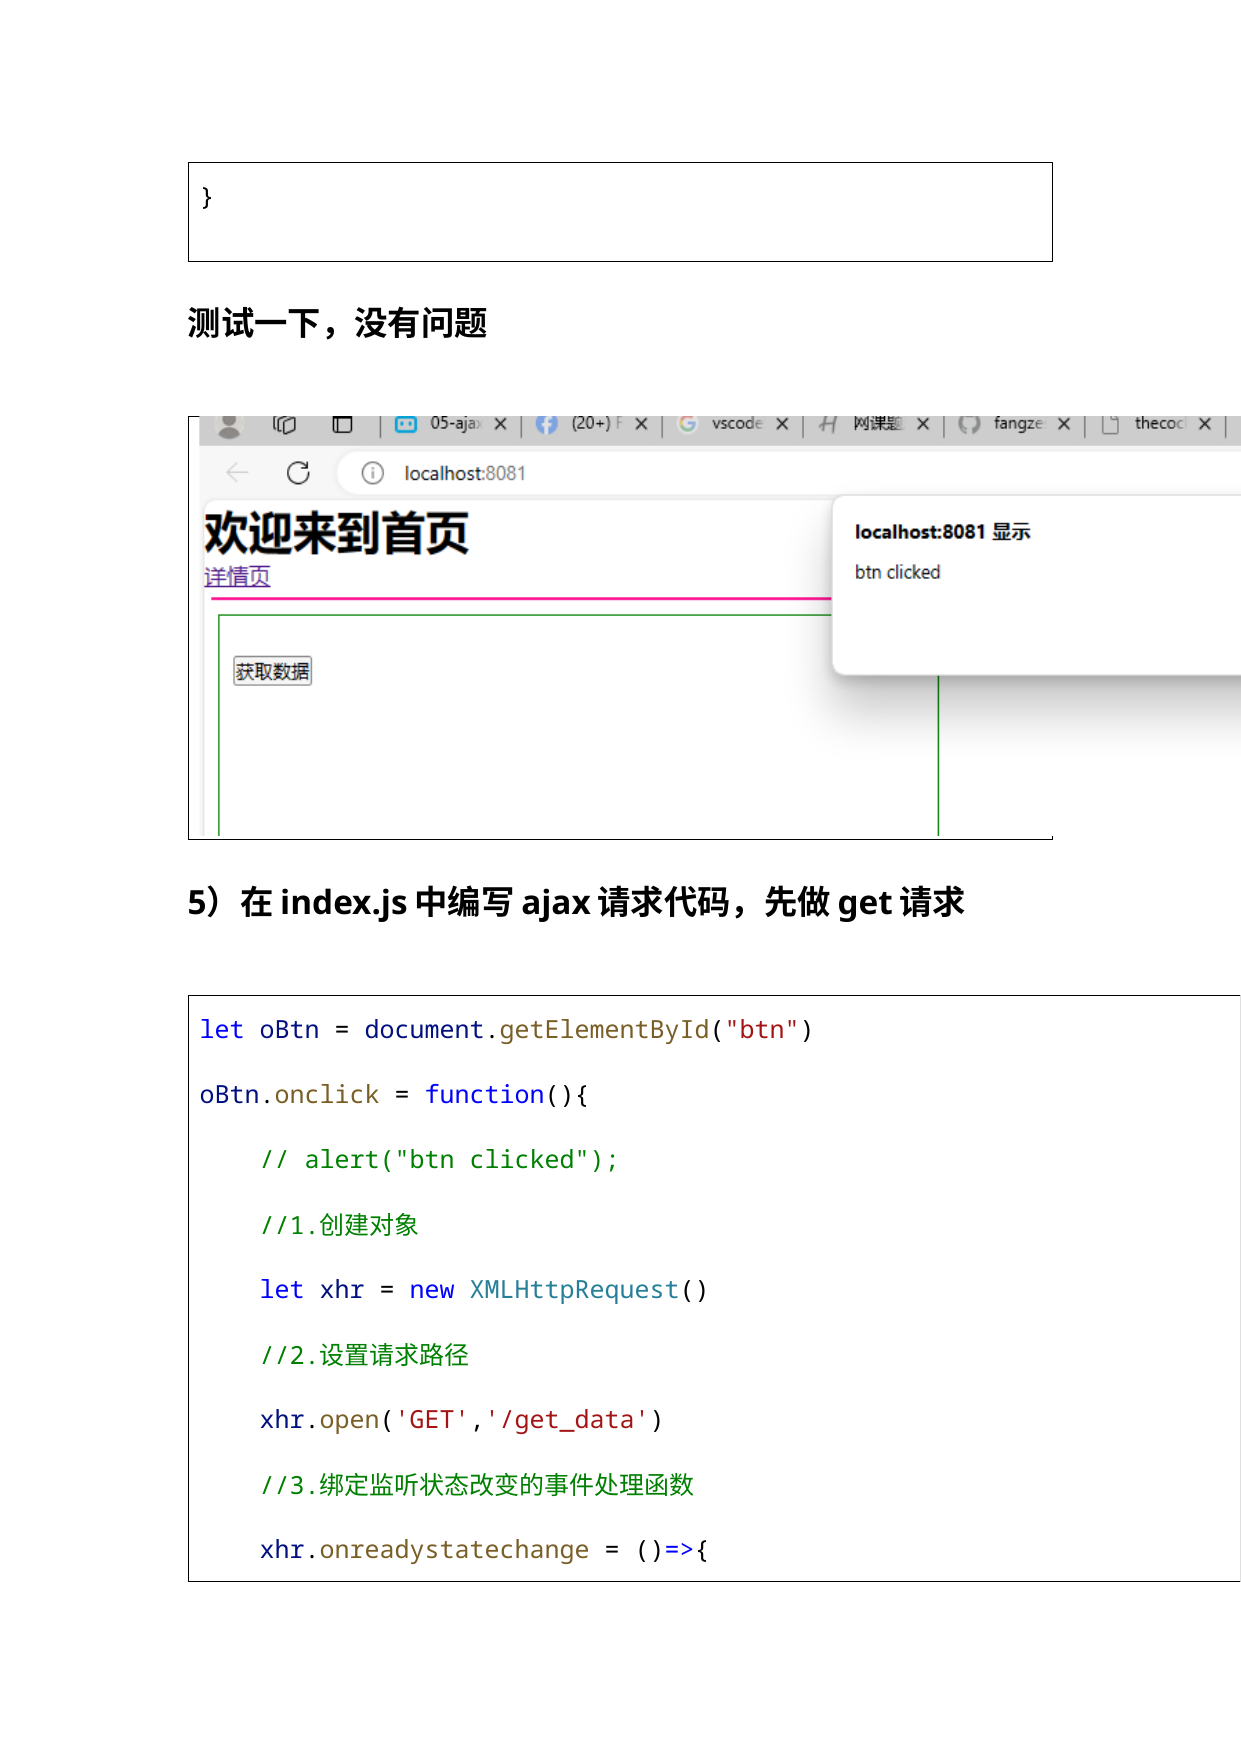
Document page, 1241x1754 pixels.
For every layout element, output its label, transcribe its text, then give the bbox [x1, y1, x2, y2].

table_header [189, 417, 1052, 839]
picture [398, 419, 414, 430]
subtitle 5）在index.js中编写ajax请求代码，先做get请求 [187, 867, 1053, 932]
table_header let oBtn = document.getElementById("btn") oBtn.onclick = function(){ alert("btn clicked"); } [189, 163, 1052, 261]
subtitle 测试一下，没有问题 [187, 289, 1053, 354]
picture [199, 416, 1241, 836]
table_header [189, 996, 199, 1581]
